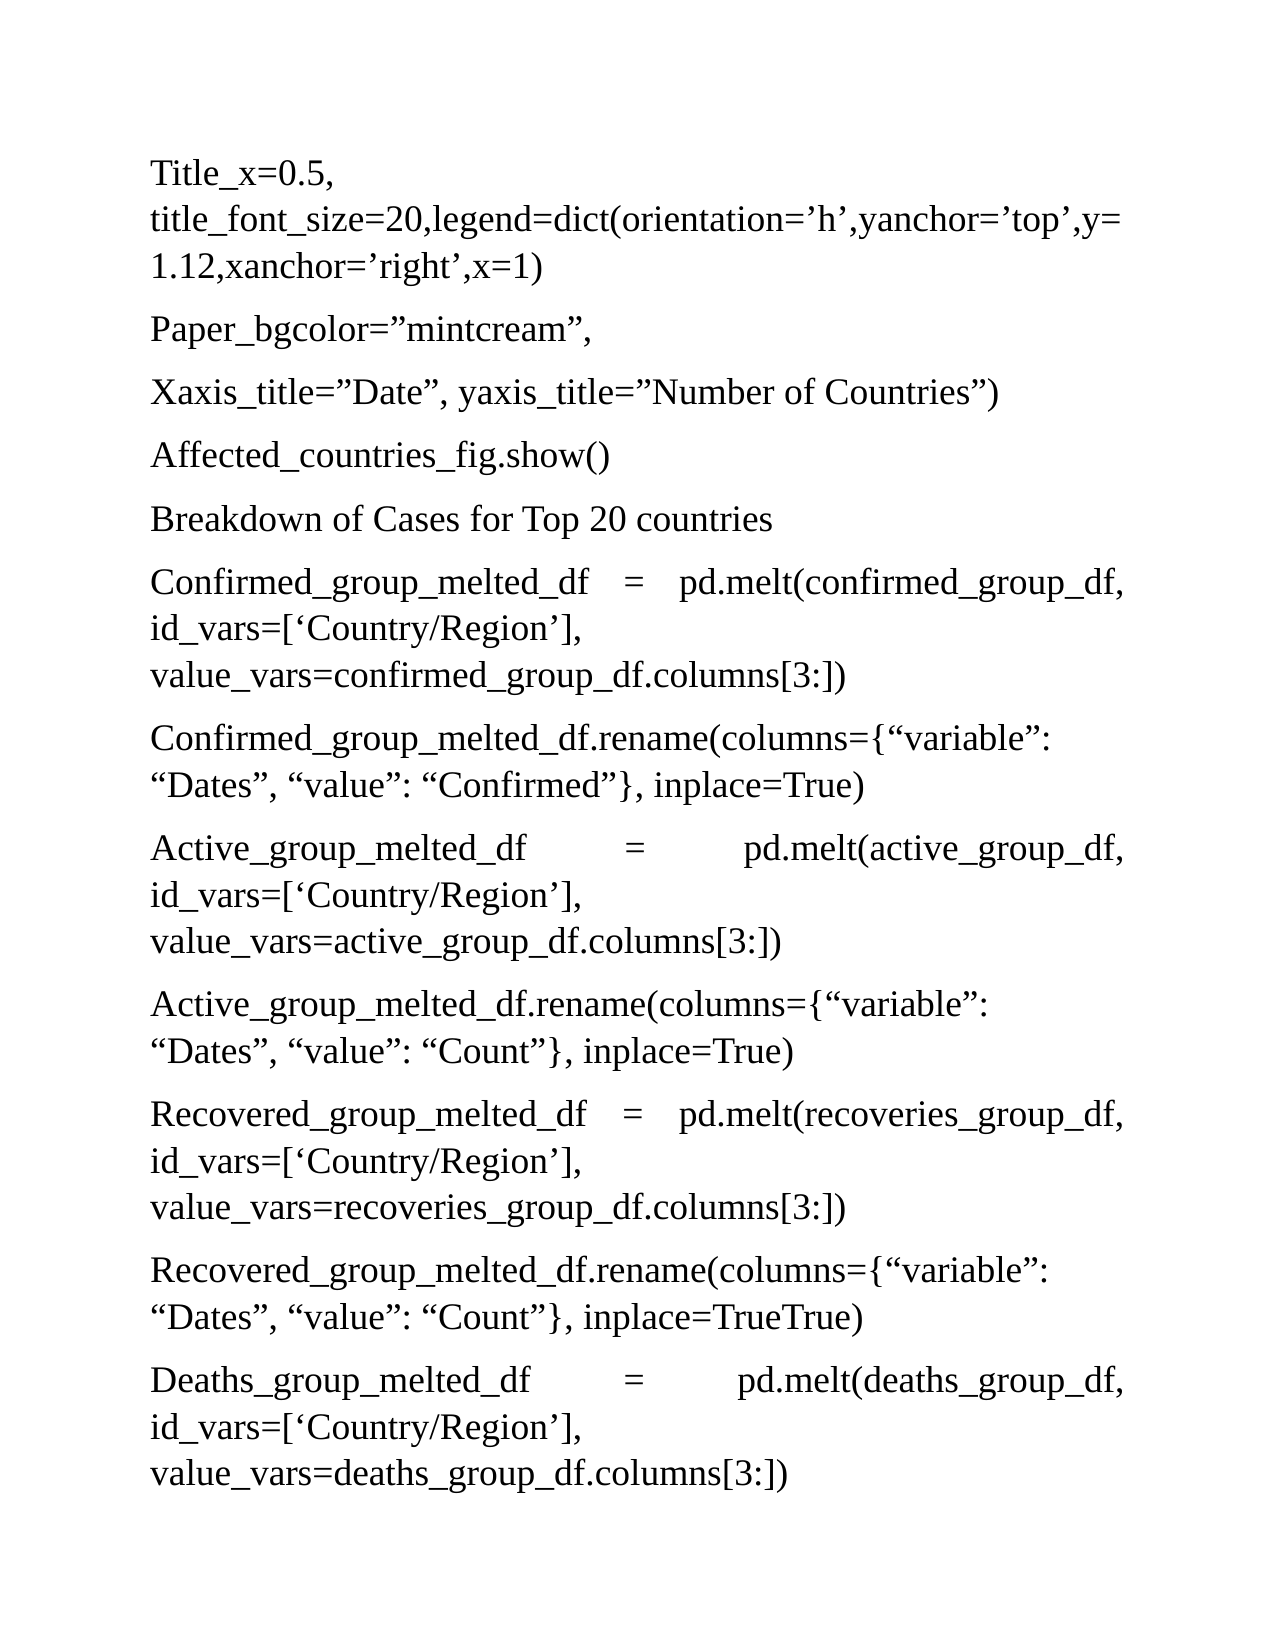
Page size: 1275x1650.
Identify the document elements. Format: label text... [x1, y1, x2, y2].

text Recovered_group_melted_df = pd.melt(recoveries_group_df, id_vars=[‘Country/Region’], value_vars=recoveries_group_df.columns[3:]) [150, 1092, 1125, 1228]
text Affected_countries_fig.show() [150, 433, 1125, 476]
text Confirmed_group_melted_df.rename(columns={“variable”: “Dates”, “value”: “Confirmed”}, inplace=True) [150, 716, 1125, 805]
text Xaxis_title=”Date”, yaxis_title=”Number of Countries”) [150, 369, 1125, 413]
text Deaths_group_melted_df = pd.melt(deaths_group_df, id_vars=[‘Country/Region’], value_vars=deaths_group_df.columns[3:]) [150, 1358, 1125, 1494]
text Title_x=0.5, title_font_size=20,legend=dict(orientation=’h’,yanchor=’top’,y=1.12,xanchor=’right’,x=1) [150, 150, 1125, 286]
text Confirmed_group_melted_df = pd.melt(confirmed_group_df, id_vars=[‘Country/Region’], value_vars=confirmed_group_df.columns[3:]) [150, 559, 1125, 696]
text Active_group_melted_df = pd.melt(active_group_df, id_vars=[‘Country/Region’], value_vars=active_group_df.columns[3:]) [150, 825, 1125, 962]
text Active_group_melted_df.rename(columns={“variable”: “Dates”, “value”: “Count”}, inplace=True) [150, 982, 1125, 1071]
text Recovered_group_melted_df.rename(columns={“variable”: “Dates”, “value”: “Count”}, inplace=TrueTrue) [150, 1248, 1125, 1338]
text Paper_bgcolor=”mintcream”, [150, 306, 1125, 349]
text Breakdown of Cases for Top 20 countries [150, 496, 1125, 539]
